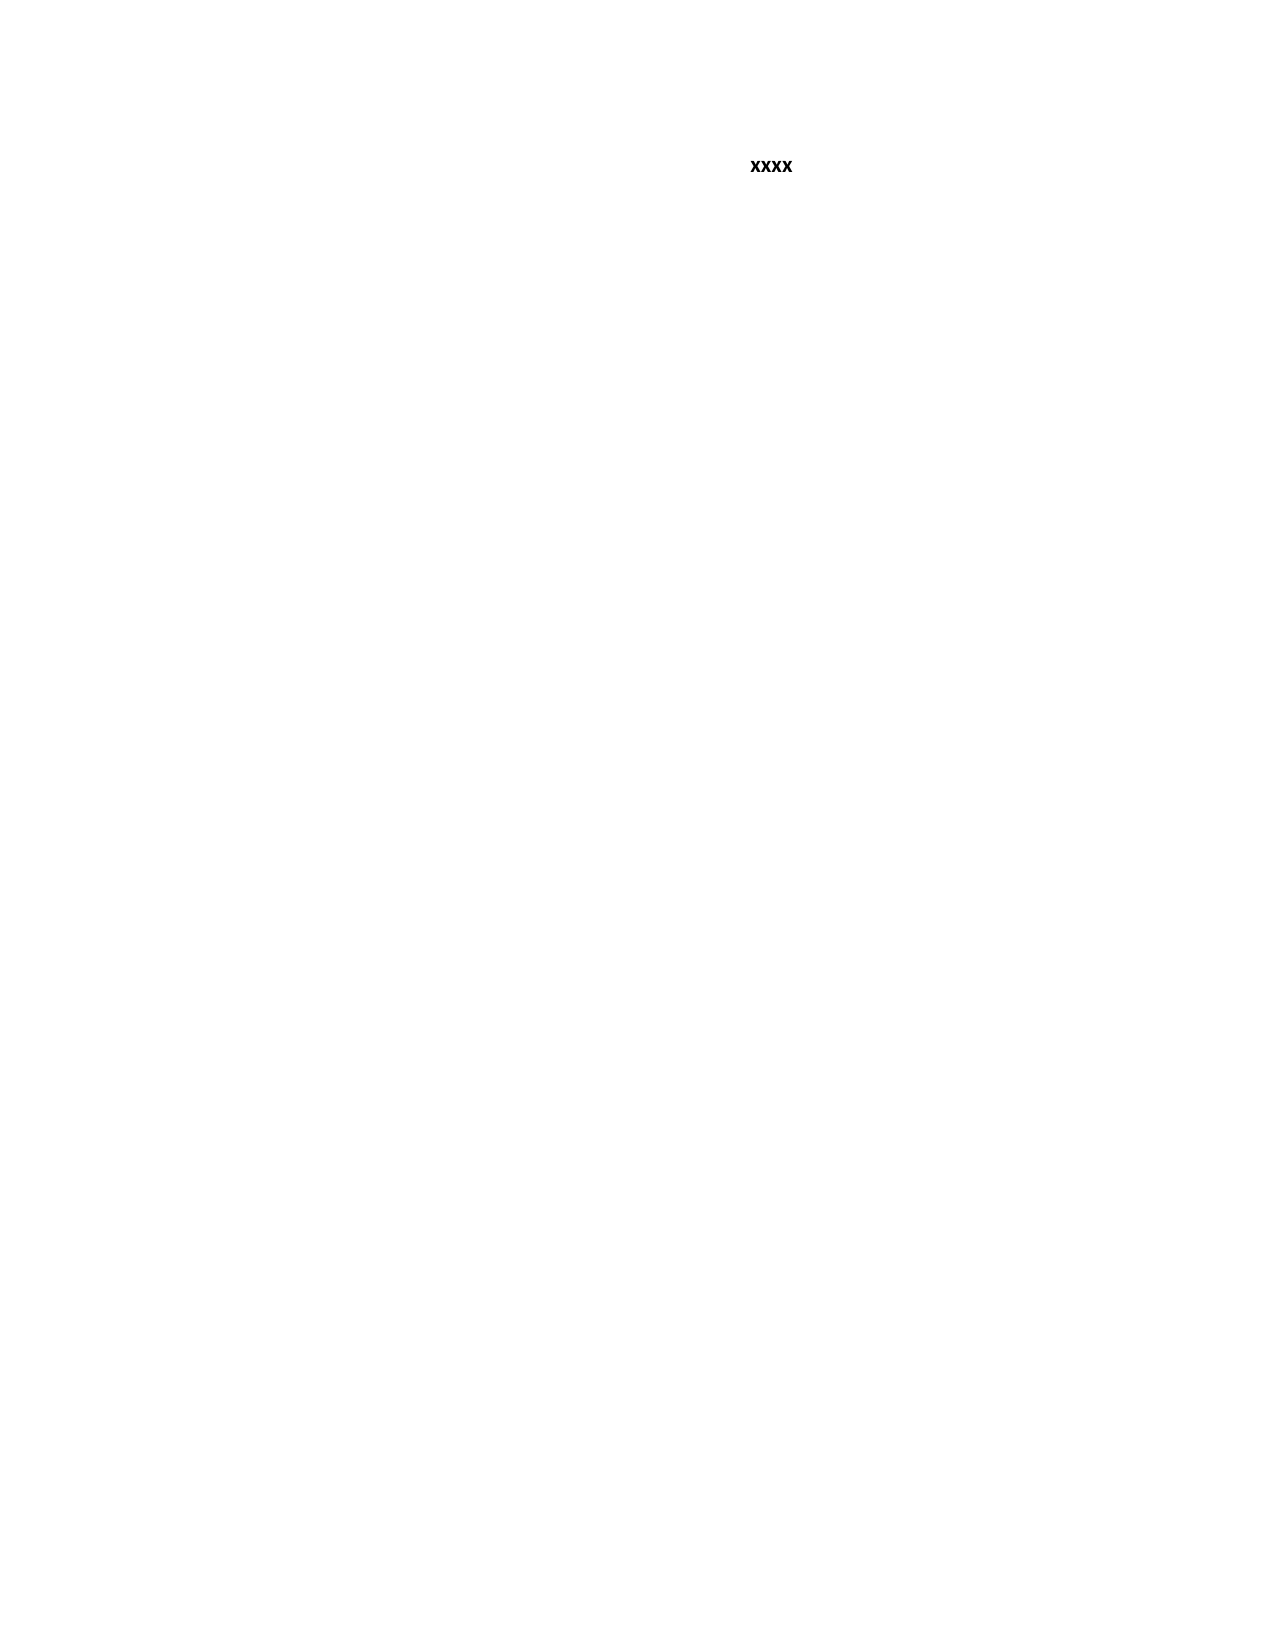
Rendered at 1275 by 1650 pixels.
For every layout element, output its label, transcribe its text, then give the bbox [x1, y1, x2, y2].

text xxxx [150, 150, 1125, 178]
